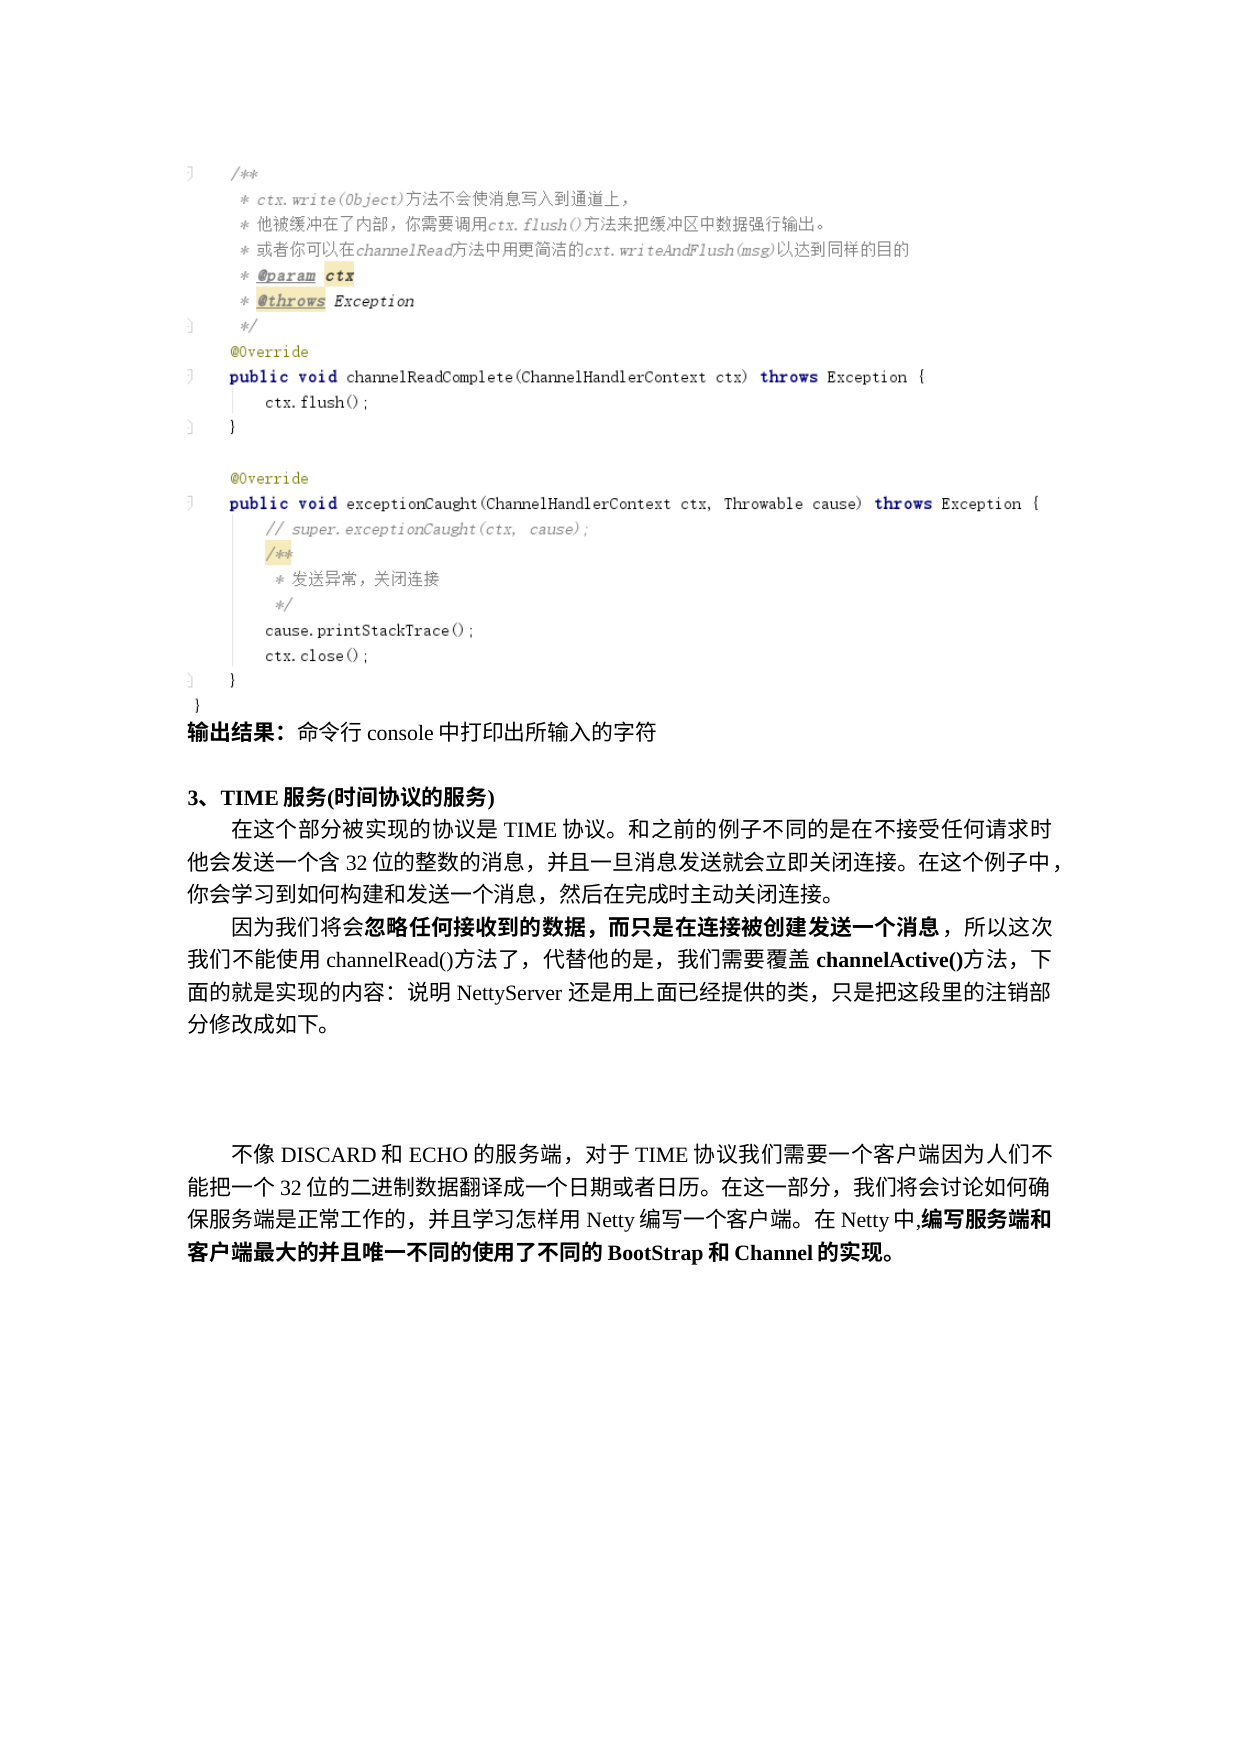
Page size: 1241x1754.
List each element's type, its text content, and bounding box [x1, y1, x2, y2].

text 因为我们将会忽略任何接收到的数据，而只是在连接被创建发送一个消息，所以这次我们不能使用channelRead()方法了，代替他的是，我们需要覆盖channelActive()方法，下面的就是实现的内容：说明NettyServer 还是用上面已经提供的类，只是把这段里的注销部分修改成如下。 [187, 909, 1053, 1039]
text 3、TIME服务(时间协议的服务) [187, 779, 1053, 812]
picture [187, 162, 1053, 714]
text 在这个部分被实现的协议是TIME协议。和之前的例子不同的是在不接受任何请求时他会发送一个含32位的整数的消息，并且一旦消息发送就会立即关闭连接。在这个例子中，你会学习到如何构建和发送一个消息，然后在完成时主动关闭连接。 [187, 812, 1053, 909]
text 输出结果：命令行console中打印出所输入的字符 [187, 714, 1053, 747]
text 不像DISCARD和ECHO的服务端，对于TIME协议我们需要一个客户端因为人们不能把一个32位的二进制数据翻译成一个日期或者日历。在这一部分，我们将会讨论如何确保服务端是正常工作的，并且学习怎样用Netty编写一个客户端。在Netty中,编写服务端和客户端最大的并且唯一不同的使用了不同的BootStrap和Channel的实现。 [187, 1137, 1053, 1267]
